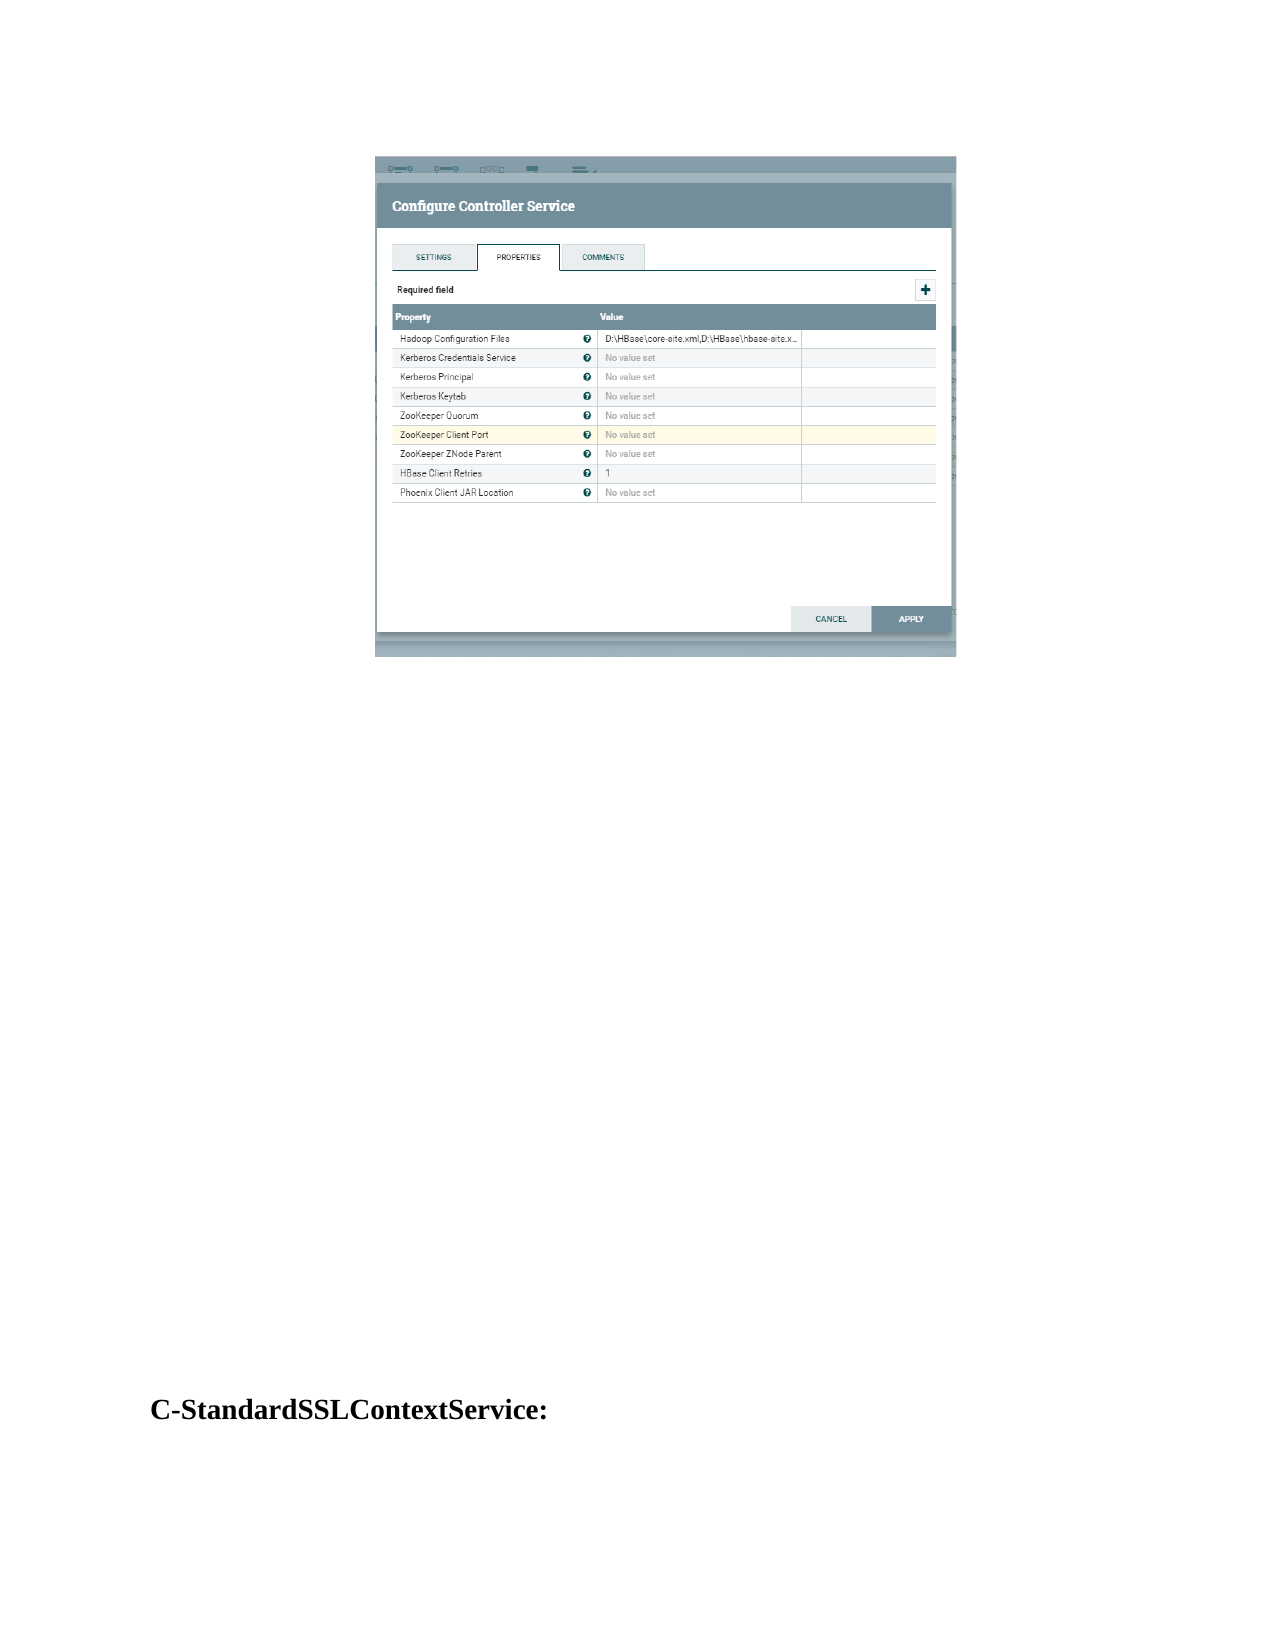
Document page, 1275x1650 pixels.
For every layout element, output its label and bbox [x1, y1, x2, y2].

picture [375, 150, 957, 657]
text [150, 1392, 1181, 1467]
